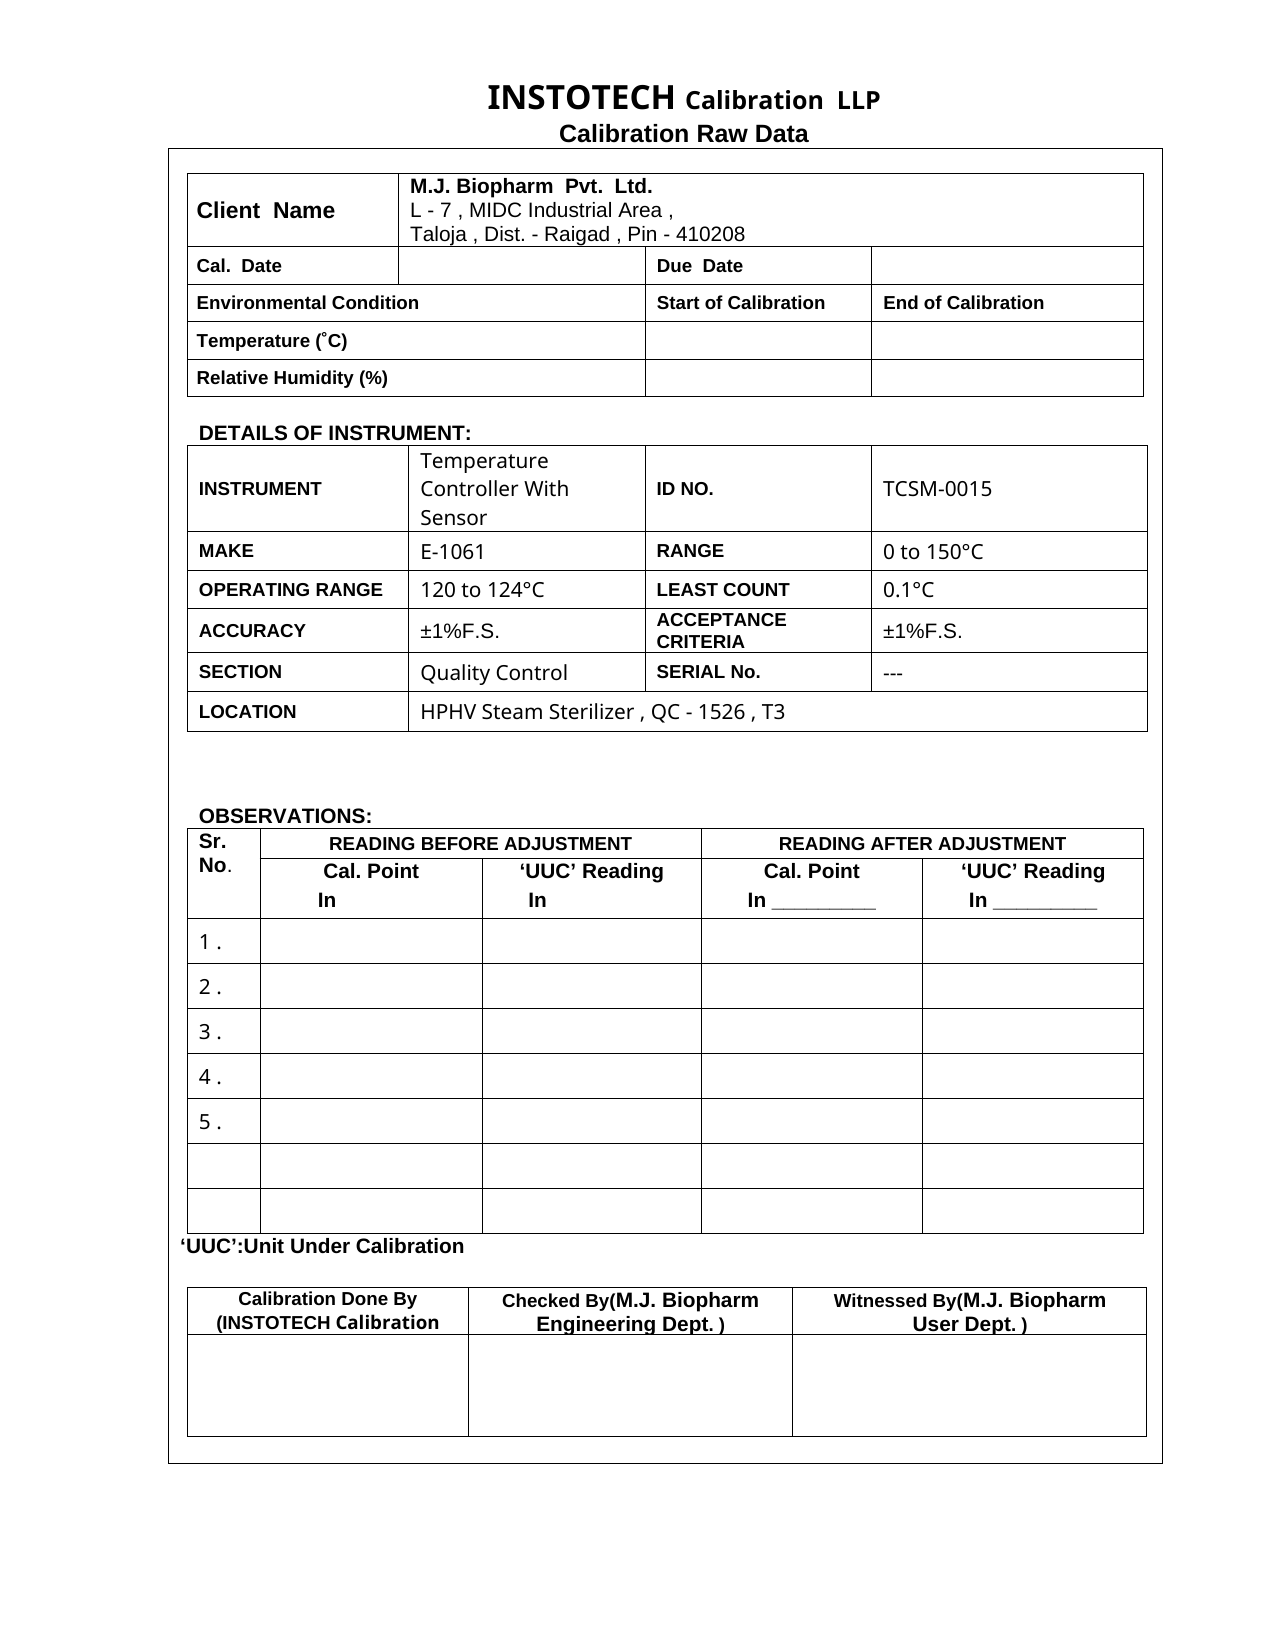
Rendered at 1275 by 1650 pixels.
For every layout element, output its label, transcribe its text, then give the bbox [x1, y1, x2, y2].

text Calibration Raw Data [187, 119, 1181, 148]
table_header DETAILS OF INSTRUMENT: OBSERVATIONS: ‘UUC’:Unit Under Calibration [169, 149, 1162, 1463]
text INSTOTECH Calibration LLP [187, 74, 1181, 119]
